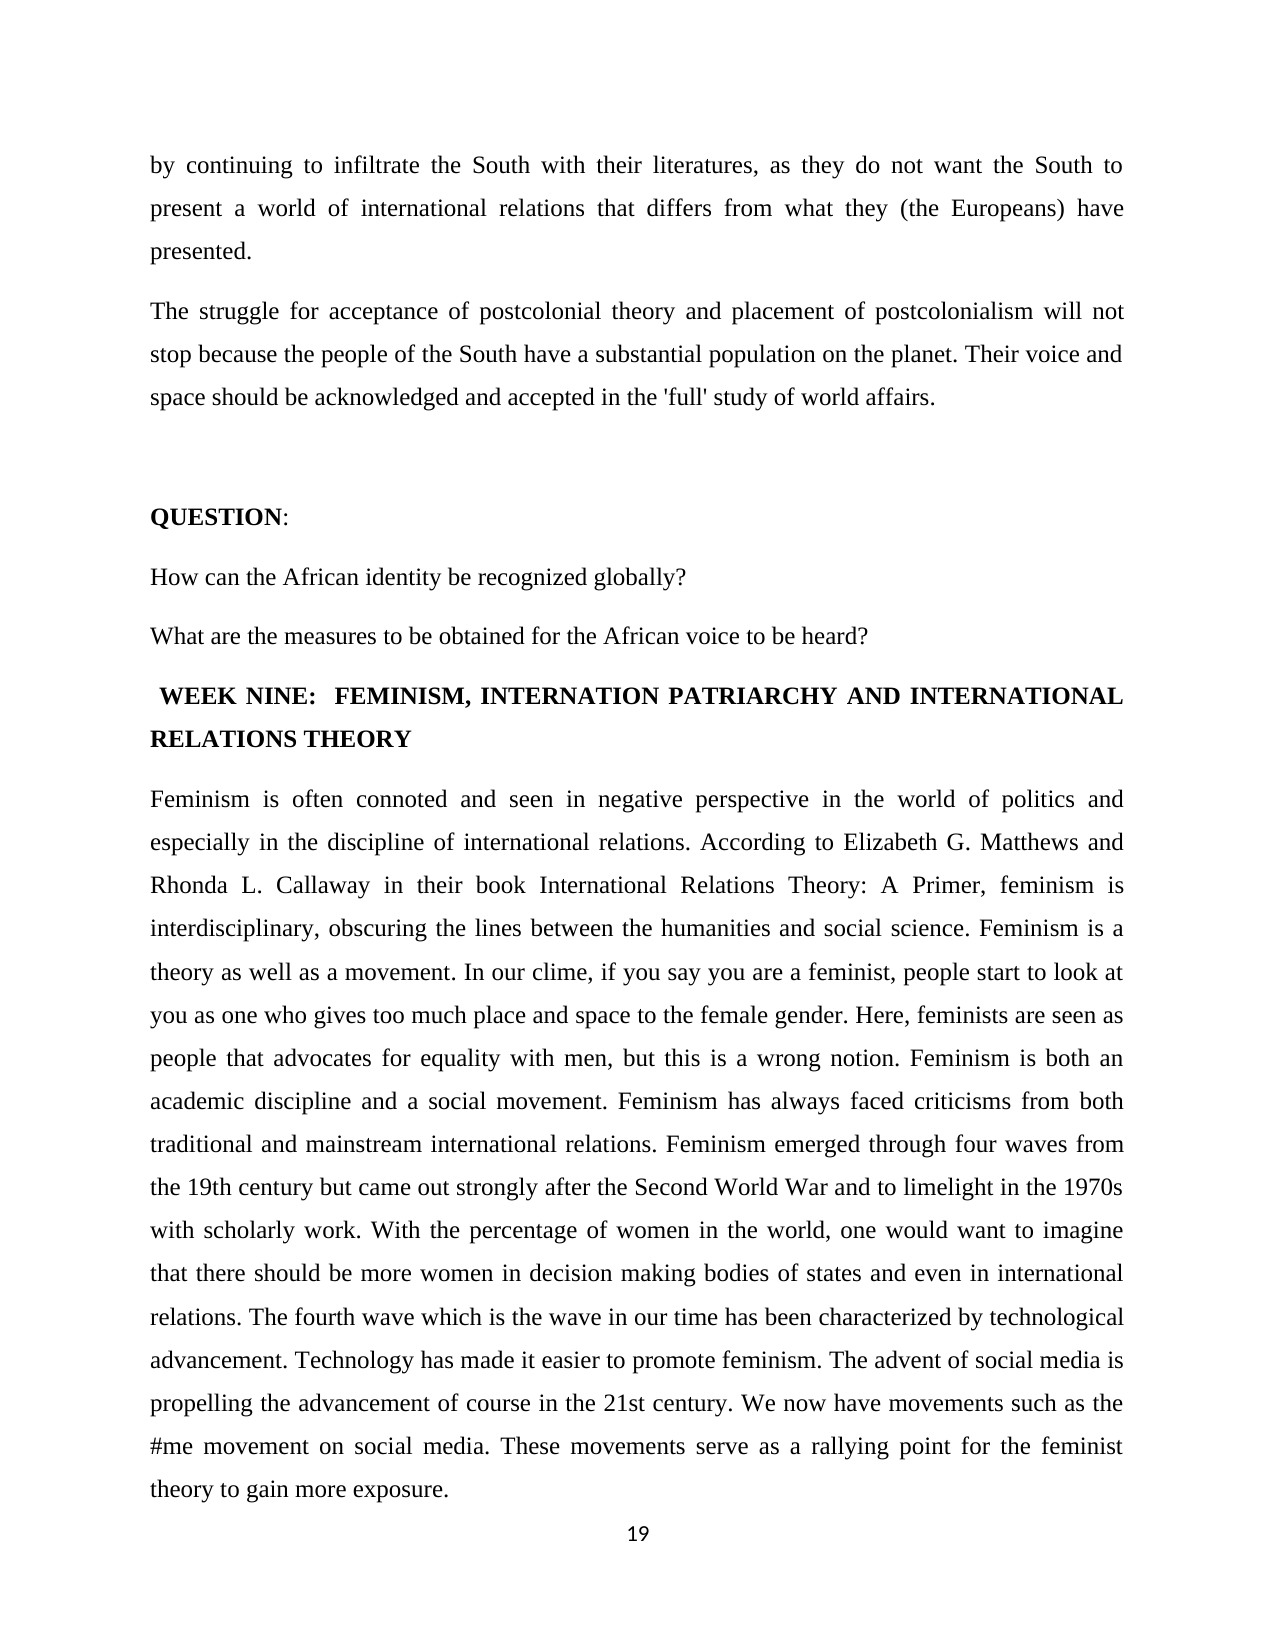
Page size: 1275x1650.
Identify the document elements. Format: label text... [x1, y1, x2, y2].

text What are the measures to be obtained for the African voice to be heard? [150, 621, 1125, 650]
text WEEK NINE: FEMINISM, INTERNATION PATRIARCHY AND INTERNATIONAL RELATIONS THEORY [150, 681, 1125, 753]
text The struggle for acceptance of postcolonial theory and placement of postcolonialism will not stop because the people of the South have a substantial population on the planet. Their voice and space should be acknowledged and accepted in the 'full' study of world affairs. [150, 296, 1125, 411]
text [150, 150, 1125, 265]
text QUESTION: [150, 502, 1125, 531]
text Feminism is often connoted and seen in negative perspective in the world of politics and especially in the discipline of international relations. According to Elizabeth G. Matthews and Rhonda L. Callaway in their book International Relations Theory: A Primer, feminism is interdisciplinary, obscuring the lines between the humanities and social science. Feminism is a theory as well as a movement. In our clime, if you say you are a feminist, people start to look at you as one who gives too much place and space to the female gender. Here, feminists are seen as people that advocates for equality with men, but this is a wrong notion. Feminism is both an academic discipline and a social movement. Feminism has always faced criticisms from both traditional and mainstream international relations. Feminism emerged through four waves from the 19th century but came out strongly after the Second World War and to limelight in the 1970s with scholarly work. With the percentage of women in the world, one would want to imagine that there should be more women in decision making bodies of states and even in international relations. The fourth wave which is the wave in our time has been characterized by technological advancement. Technology has made it easier to promote feminism. The advent of social media is propelling the advancement of course in the 21st century. We now have movements such as the #me movement on social media. These movements serve as a rallying point for the feminist theory to gain more exposure. [150, 784, 1125, 1503]
text How can the African identity be recognized globally? [150, 562, 1125, 590]
